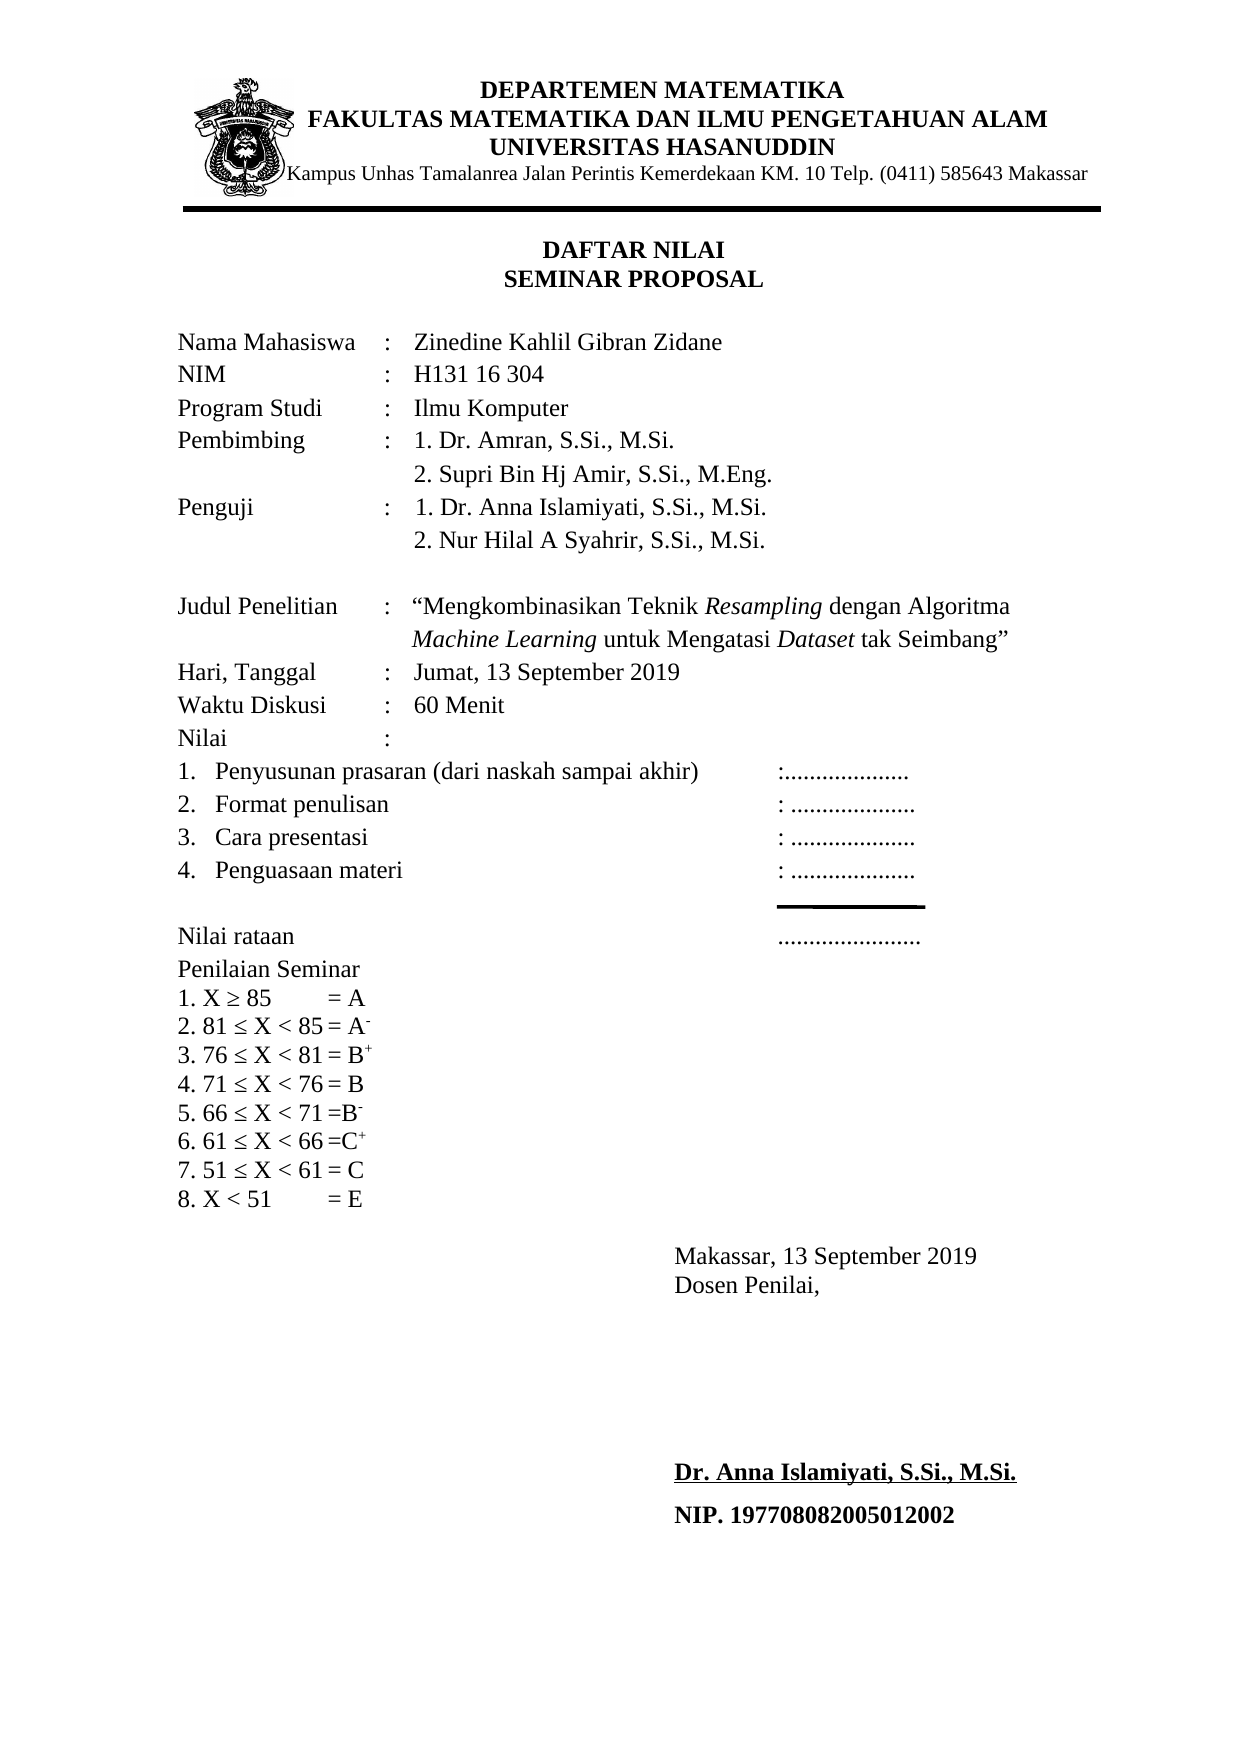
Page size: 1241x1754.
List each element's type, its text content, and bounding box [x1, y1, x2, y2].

text 3. 76 ≤ X < 81 = B+ [177, 1040, 1090, 1069]
text 6. 61 ≤ X < 66 =C+ [177, 1126, 1090, 1155]
text 7. 51 ≤ X < 61 = C [177, 1155, 1090, 1184]
text 2. Supri Bin Hj Amir, S.Si., M.Eng. [177, 459, 1090, 487]
text 8. X < 51 = E [177, 1184, 1090, 1213]
text Hari, Tanggal : Jumat, 13 September 2019 [177, 657, 1090, 686]
text Waktu Diskusi : 60 Menit [177, 690, 1090, 718]
text Nilai : [177, 723, 1090, 752]
text Dr. Anna Islamiyati, S.Si., M.Si. [674, 1457, 1090, 1486]
text SEMINAR PROPOSAL [177, 264, 1090, 293]
text DAFTAR NILAI [177, 236, 1090, 264]
text 2. Format penulisan : .................... [177, 789, 1090, 818]
text 2. Nur Hilal A Syahrir, S.Si., M.Si. [413, 525, 1090, 553]
text 1. Penyusunan prasaran (dari naskah sampai akhir) :.................... [177, 756, 1090, 784]
text 4. 71 ≤ X < 76 = B [177, 1069, 1090, 1098]
text Program Studi : Ilmu Komputer [177, 393, 1090, 421]
picture [194, 78, 294, 197]
text 5. 66 ≤ X < 71 =B- [177, 1098, 1090, 1126]
text Nilai rataan ....................... [177, 921, 1090, 950]
text Judul Penelitian : “Mengkombinasikan Teknik Resampling dengan Algoritma Machine Learning untuk Mengatasi Dataset tak Seimbang” [177, 591, 1090, 652]
text 2. 81 ≤ X < 85 = A- [177, 1011, 1090, 1040]
text 1. X ≥ 85 = A [177, 983, 1090, 1011]
text Makassar, 13 September 2019 [674, 1241, 1090, 1270]
text Nama Mahasiswa : Zinedine Kahlil Gibran Zidane [177, 327, 1090, 355]
text Dosen Penilai, [674, 1270, 1090, 1299]
text 3. Cara presentasi : .................... [177, 822, 1090, 851]
text Pembimbing : 1. Dr. Amran, S.Si., M.Si. [177, 426, 1090, 454]
text NIP. 197708082005012002 [674, 1500, 1090, 1529]
text Penilaian Seminar [177, 954, 1090, 983]
text 4. Penguasaan materi : .................... [177, 855, 1090, 884]
text NIM : H131 16 304 [177, 359, 1090, 388]
text Penguji : 1. Dr. Anna Islamiyati, S.Si., M.Si. [177, 492, 1090, 520]
